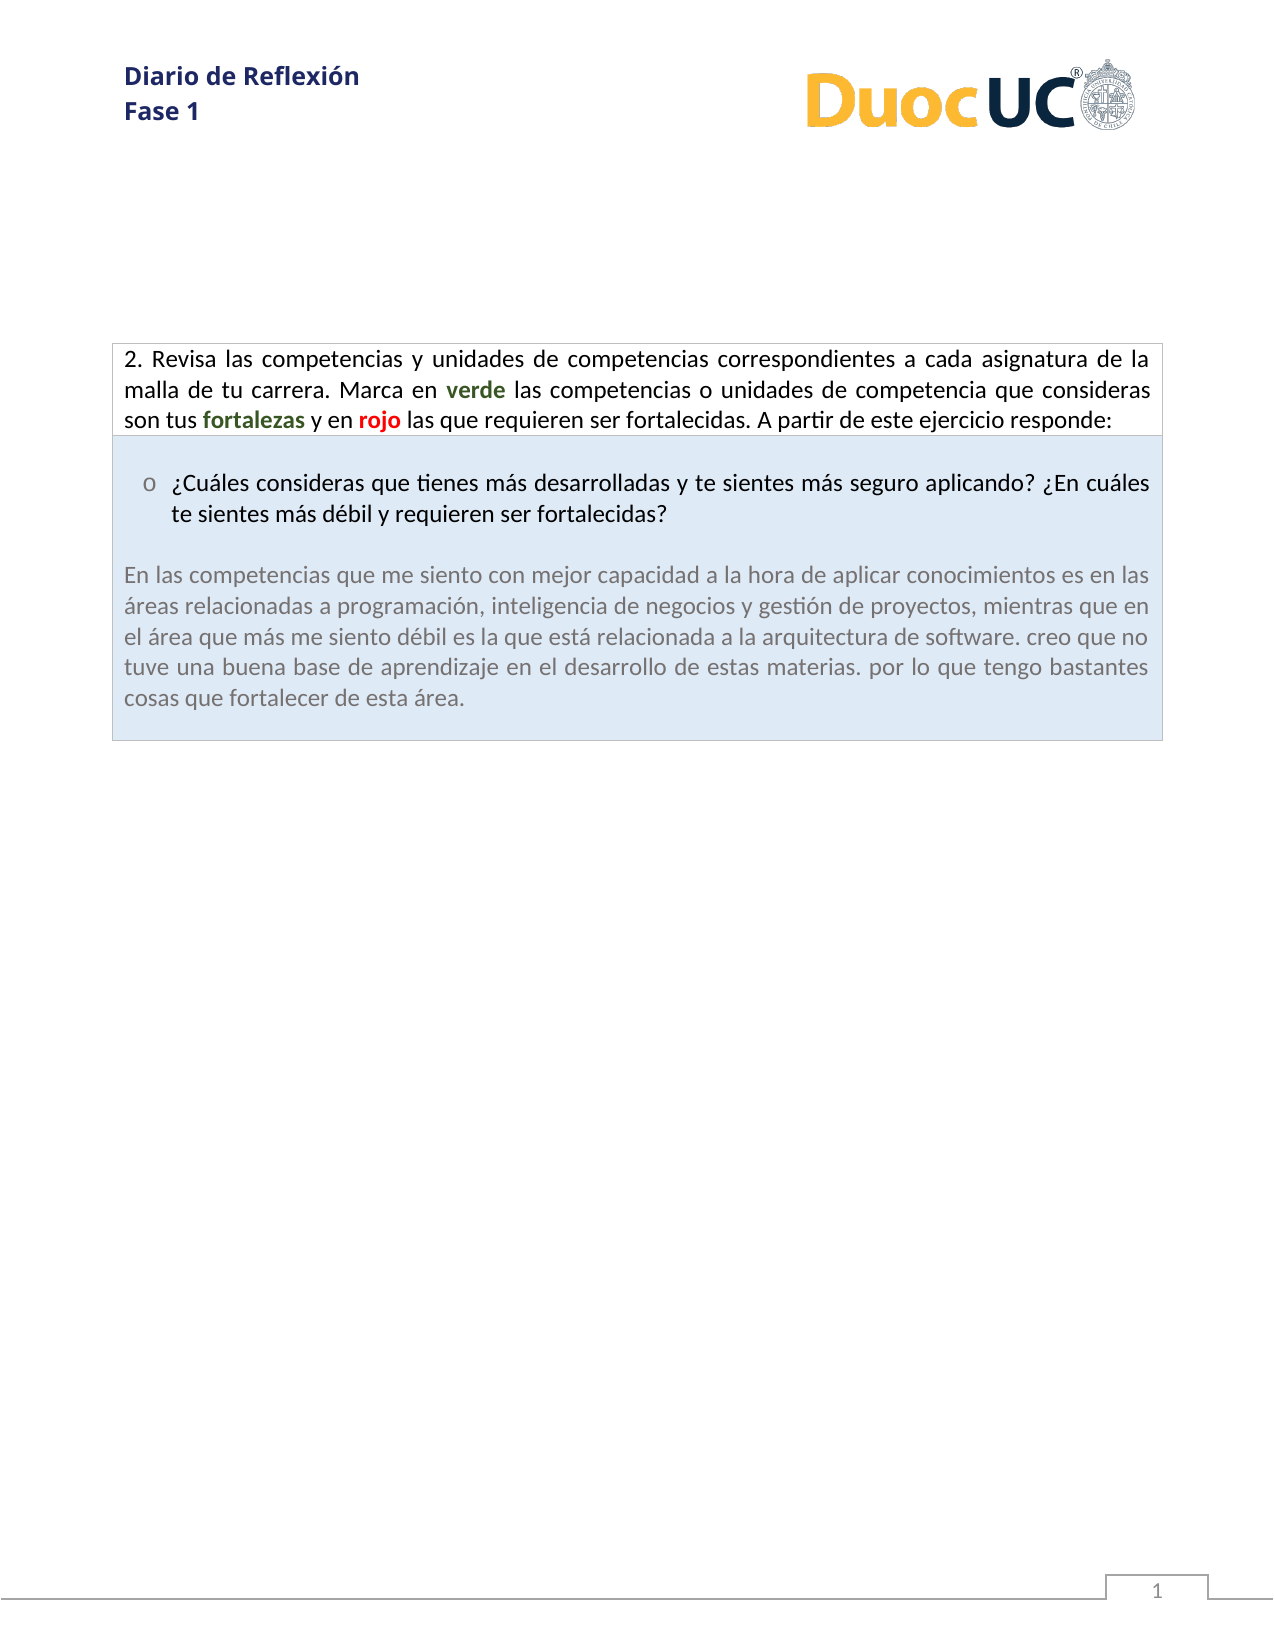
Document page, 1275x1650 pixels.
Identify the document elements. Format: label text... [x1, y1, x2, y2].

picture [807, 59, 1135, 130]
table_cell ¿Cuáles consideras que tienes más desarrolladas y te sientes más seguro aplicando? ¿En cuáles te sientes más débil y requieren ser fortalecidas? En las competencias que me siento con mejor capacidad a la hora de aplicar conocimientos es en las áreas relacionadas a programación, inteligencia de negocios y gestión de proyectos, mientras que en el área que más me siento débil es la que está relacionada a la arquitectura de software. creo que no tuve una buena base de aprendizaje en el desarrollo de estas materias. por lo que tengo bastantes cosas que fortalecer de esta área. [113, 436, 1162, 740]
table_header 2. Revisa las competencias y unidades de competencias correspondientes a cada asignatura de la malla de tu carrera. Marca en verde las competencias o unidades de competencia que consideras son tus fortalezas y en rojo las que requieren ser fortalecidas. A partir de este ejercicio responde: [113, 344, 1162, 435]
